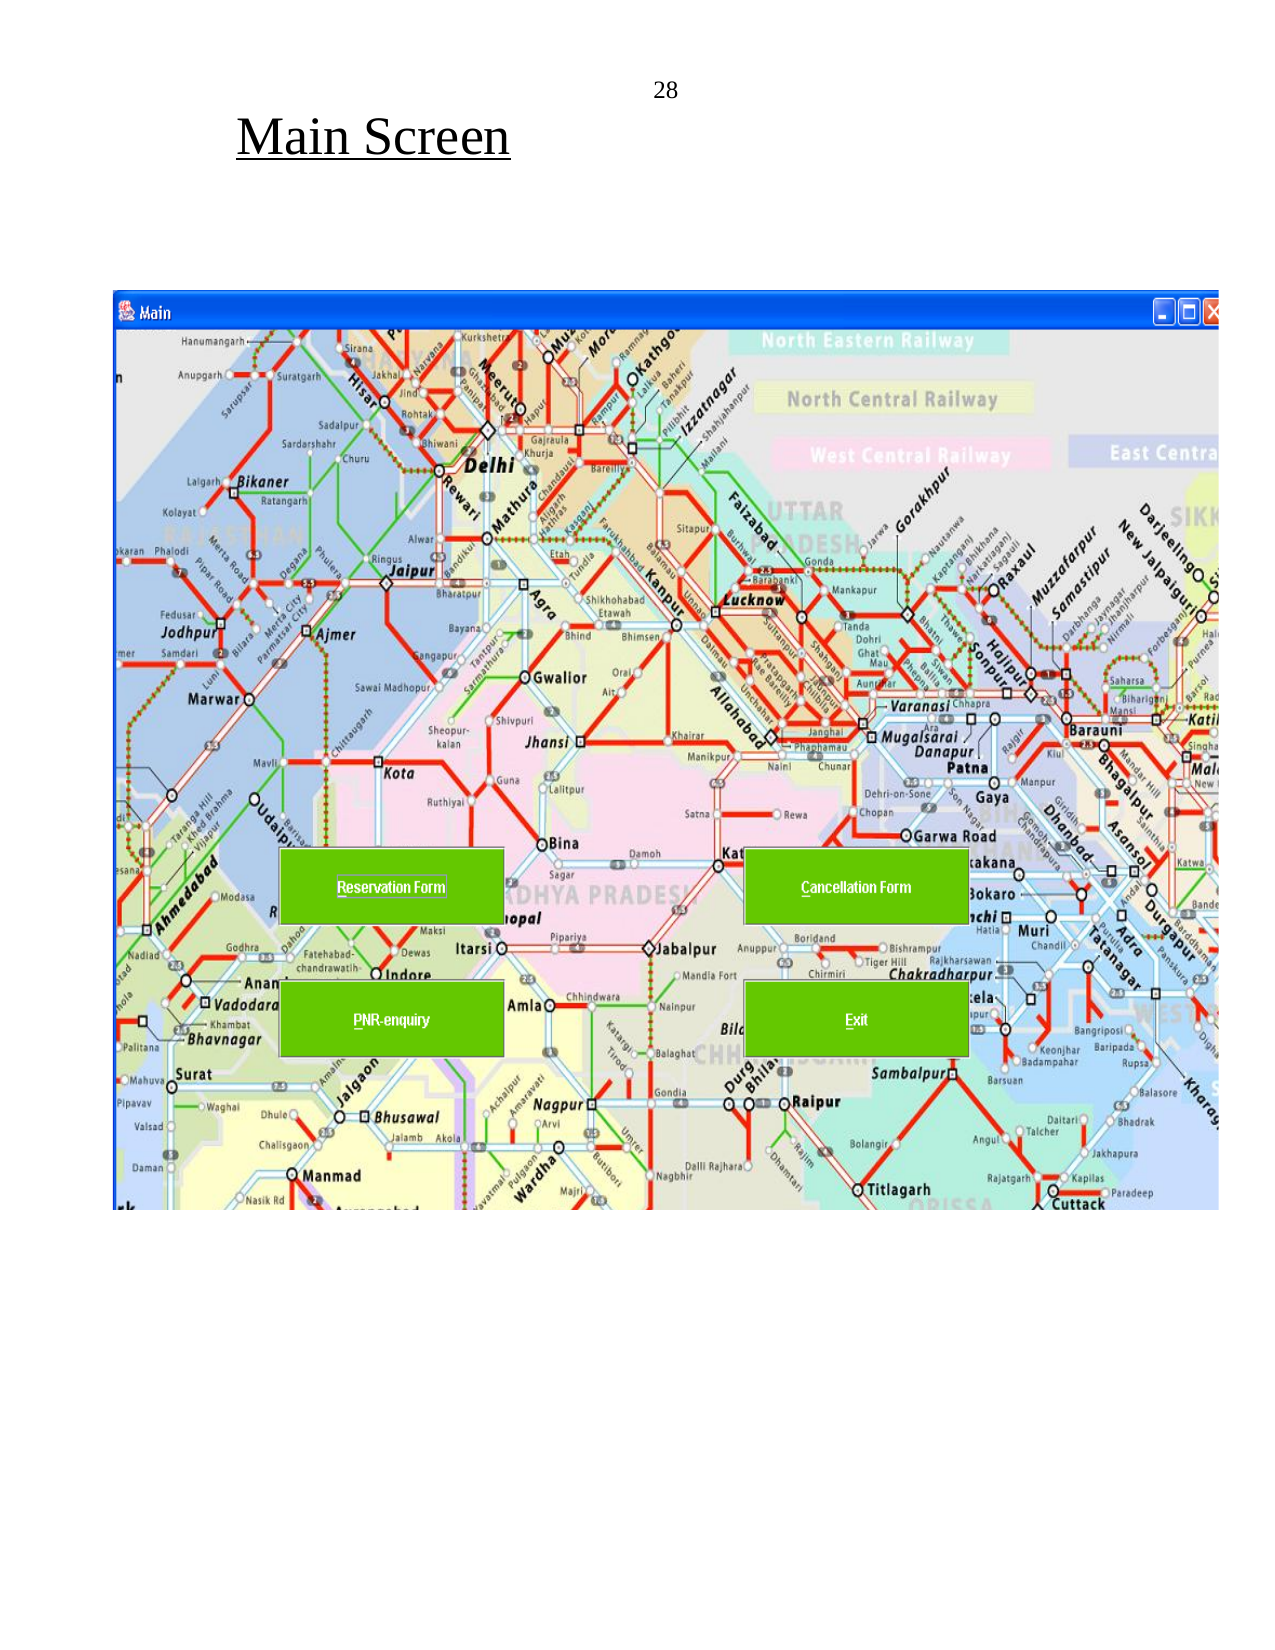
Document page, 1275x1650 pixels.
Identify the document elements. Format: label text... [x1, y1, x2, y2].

text Main Screen [94, 104, 1237, 166]
picture [112, 290, 1219, 1210]
